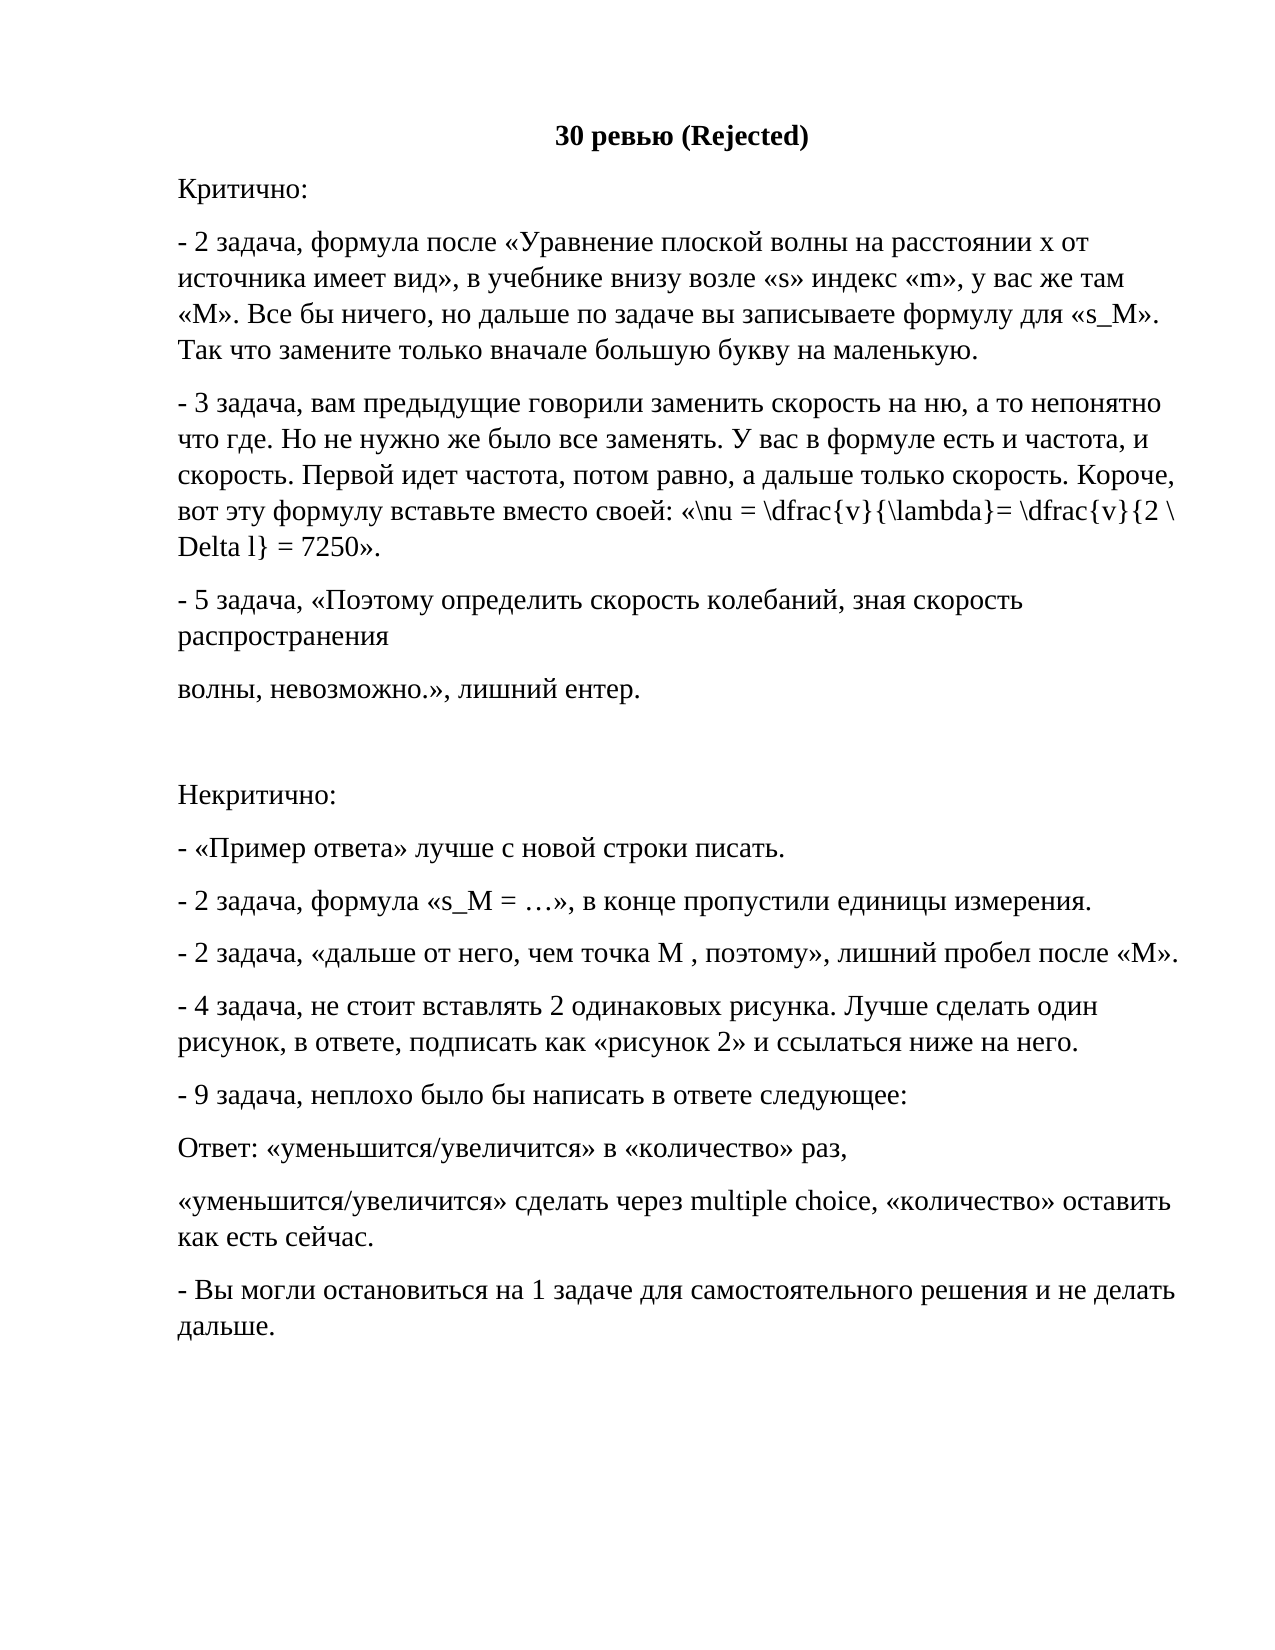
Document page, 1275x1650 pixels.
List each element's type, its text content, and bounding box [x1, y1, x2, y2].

text «уменьшится/увеличится» сделать через multiple choice, «количество» оставить как есть сейчас. [177, 1183, 1186, 1252]
text - 2 задача, формула «s_M = …», в конце пропустили единицы измерения. [177, 883, 1186, 916]
text - 2 задача, формула после «Уравнение плоской волны на расстоянии x от источника имеет вид», в учебнике внизу возле «s» индекс «m», у вас же там «M». Все бы ничего, но дальше по задаче вы записываете формулу для «s_M». Так что замените только вначале большую букву на маленькую. [177, 224, 1186, 366]
text - 4 задача, не стоит вставлять 2 одинаковых рисунка. Лучше сделать один рисунок, в ответе, подписать как «рисунок 2» и ссылаться ниже на него. [177, 988, 1186, 1058]
text - «Пример ответа» лучше с новой строки писать. [177, 830, 1186, 863]
text Ответ: «уменьшится/увеличится» в «количество» раз, [177, 1130, 1186, 1163]
text Критично: [177, 171, 1186, 204]
text волны, невозможно.», лишний ентер. [177, 671, 1186, 705]
text - 5 задача, «Поэтому определить скорость колебаний, зная скорость распространения [177, 582, 1186, 652]
text Некритично: [177, 777, 1186, 811]
text - 9 задача, неплохо было бы написать в ответе следующее: [177, 1077, 1186, 1111]
text 30 ревью (Rejected) [177, 118, 1186, 152]
text - 2 задача, «дальше от него, чем точка M , поэтому», лишний пробел после «M». [177, 935, 1186, 969]
text - 3 задача, вам предыдущие говорили заменить скорость на ню, а то непонятно что где. Но не нужно же было все заменять. У вас в формуле есть и частота, и скорость. Первой идет частота, потом равно, а дальше только скорость. Короче, вот эту формулу вставьте вместо своей: «\nu = \dfrac{v}{\lambda}= \dfrac{v}{2 \Delta l} = 7250». [177, 385, 1186, 563]
text - Вы могли остановиться на 1 задаче для самостоятельного решения и не делать дальше. [177, 1272, 1186, 1341]
